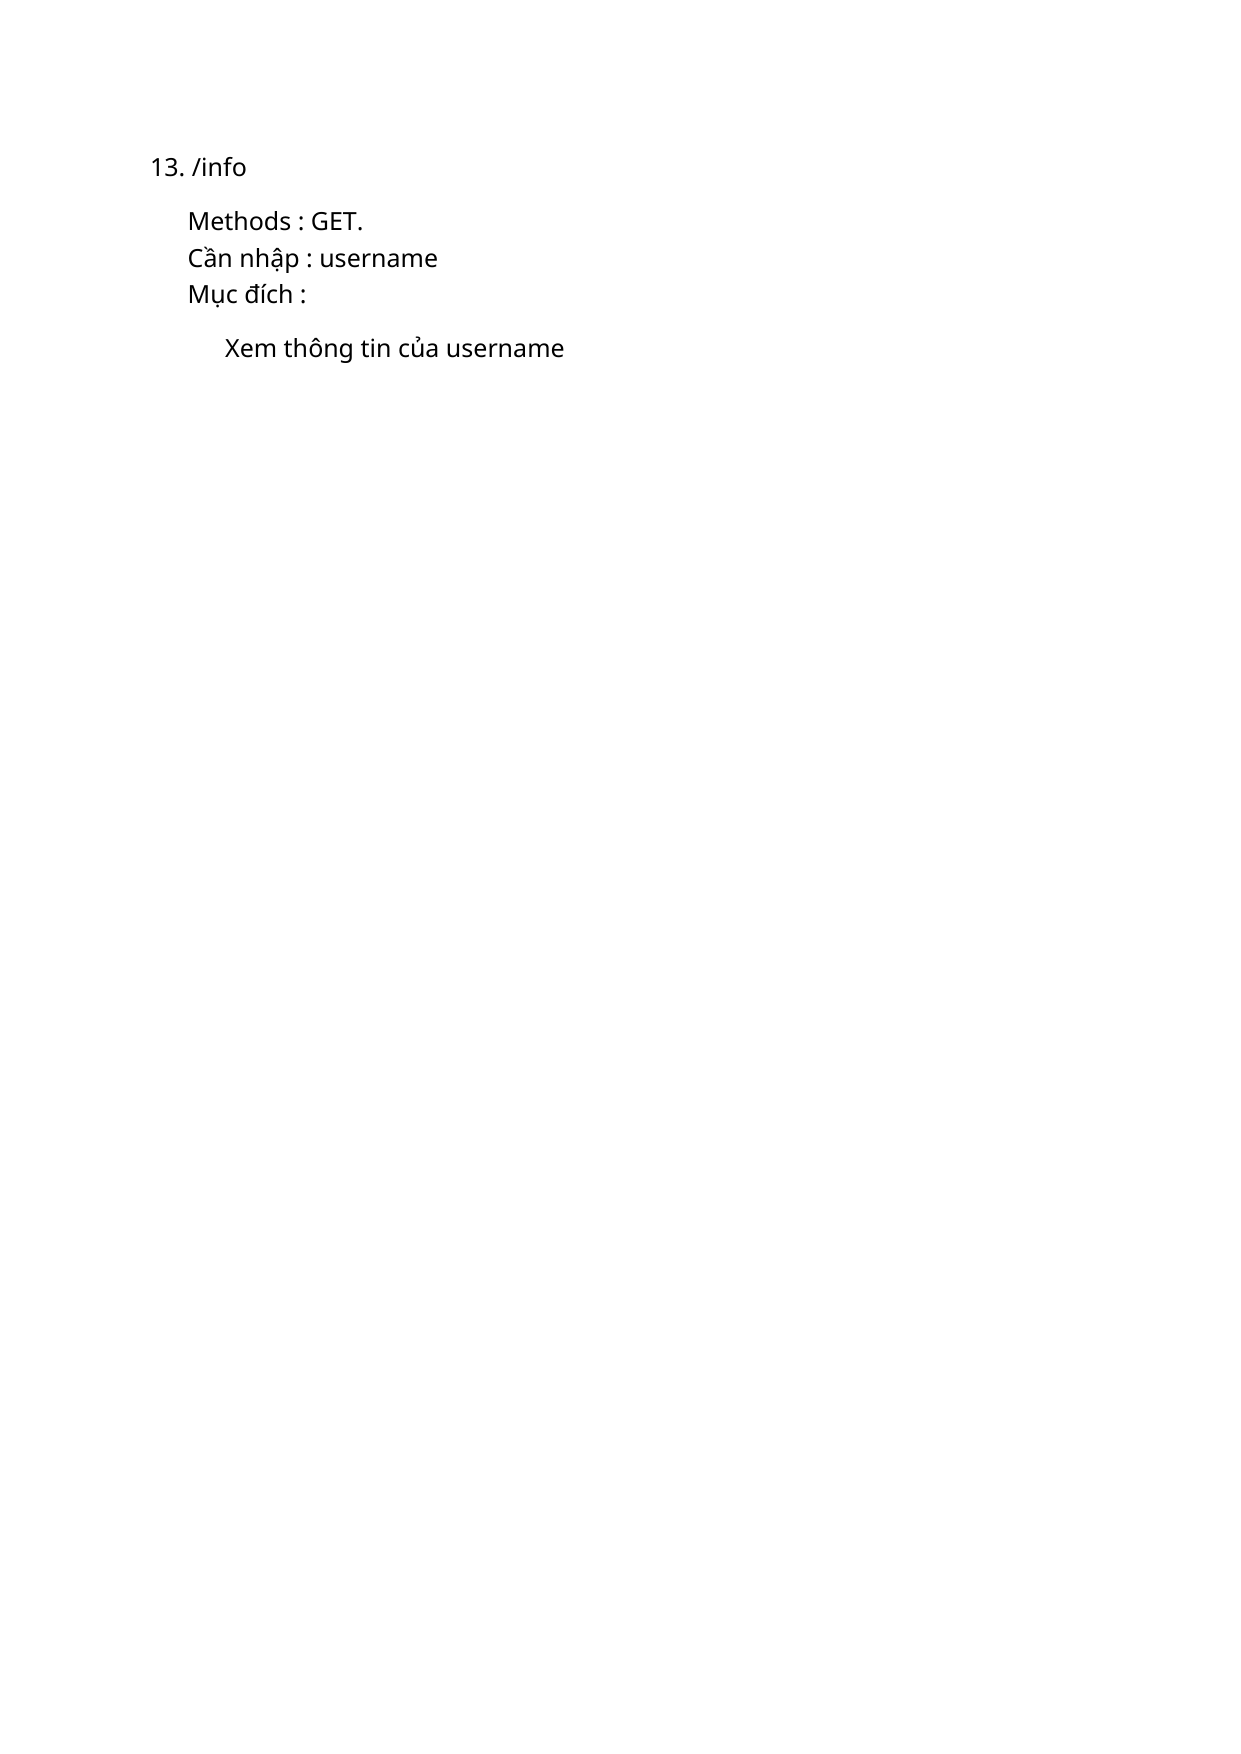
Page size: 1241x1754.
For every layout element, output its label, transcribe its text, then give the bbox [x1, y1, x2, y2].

text Xem thông tin của username [150, 330, 1090, 364]
text 13. /info [150, 150, 1090, 184]
list Mục đích : [187, 277, 1090, 311]
list Methods : GET. [187, 203, 1090, 237]
list Cần nhập : username [187, 240, 1090, 274]
